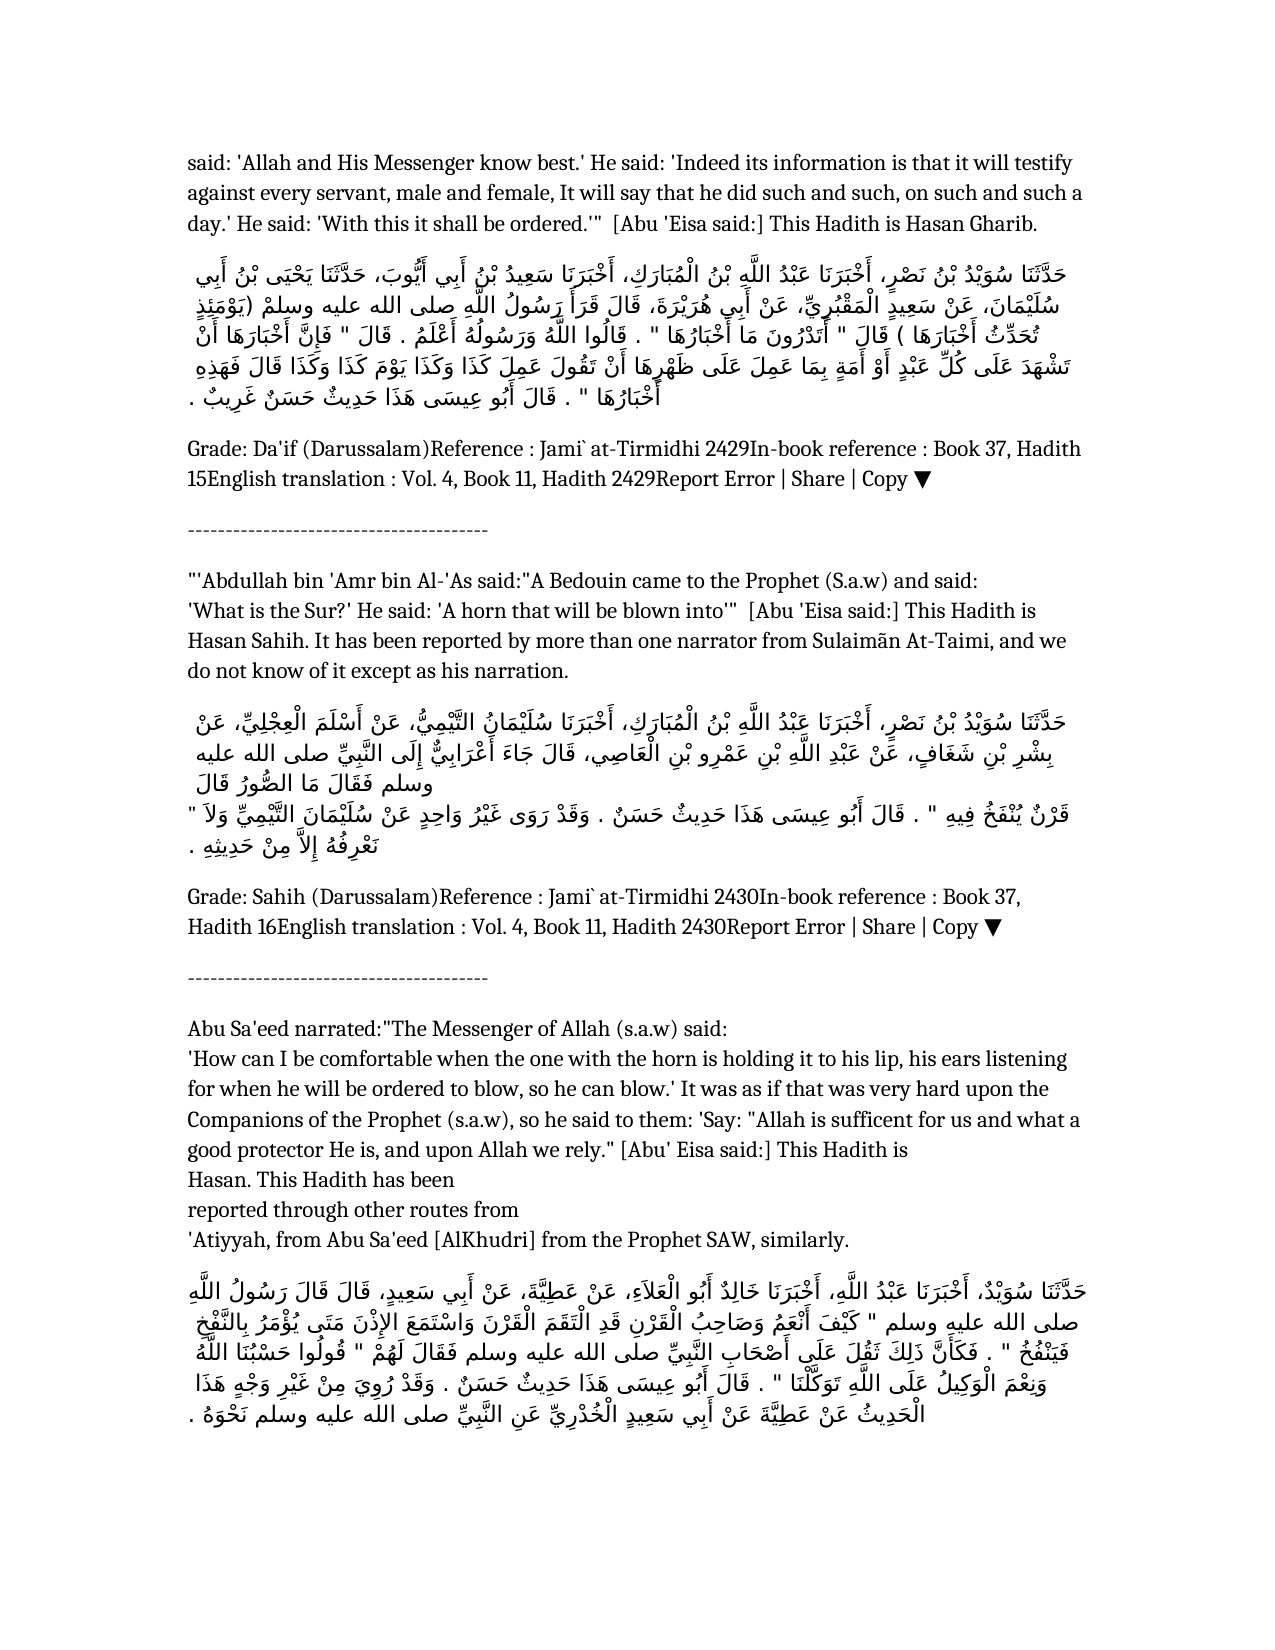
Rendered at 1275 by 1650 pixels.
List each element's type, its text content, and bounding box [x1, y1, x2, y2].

text "'Abdullah bin 'Amr bin Al-'As said:"A Bedouin came to the Prophet (S.a.w) and said: 'What is the Sur?' He said: 'A horn that will be blown into'" [Abu 'Eisa said:] This Hadith is Hasan Sahih. It has been reported by more than one narrator from Sulaimãn At-Taimi, and we do not know of it except as his narration. [187, 568, 1087, 685]
text Grade: Sahih (Darussalam)Reference : Jami` at-Tirmidhi 2430In-book reference : Book 37, Hadith 16English translation : Vol. 4, Book 11, Hadith 2430Report Error | Share | Copy ▼ [187, 883, 1087, 940]
text Abu Sa'eed narrated:"The Messenger of Allah (s.a.w) said: 'How can I be comfortable when the one with the horn is holding it to his lip, his ears listening for when he will be ordered to blow, so he can blow.' It was as if that was very hard upon the Companions of the Prophet (s.a.w), so he said to them: 'Say: "Allah is sufficent for us and what a good protector He is, and upon Allah we rely." [Abu' Eisa said:] This Hadith is Hasan. This Hadith has been reported through other routes from 'Atiyyah, from Abu Sa'eed [AlKhudri] from the Prophet SAW, similarly. [187, 1016, 1087, 1254]
text Grade: Da'if (Darussalam)Reference : Jami` at-Tirmidhi 2429In-book reference : Book 37, Hadith 15English translation : Vol. 4, Book 11, Hadith 2429Report Error | Share | Copy ▼ [187, 435, 1087, 492]
text حَدَّثَنَا سُوَيْدُ بْنُ نَصْرٍ، أَخْبَرَنَا عَبْدُ اللَّهِ بْنُ الْمُبَارَكِ، أَخْبَرَنَا سَعِيدُ بْنُ أَبِي أَيُّوبَ، حَدَّثَنَا يَحْيَى بْنُ أَبِي سُلَيْمَانَ، عَنْ سَعِيدٍ الْمَقْبُرِيِّ، عَنْ أَبِي هُرَيْرَةَ، قَالَ قَرَأَ رَسُولُ اللَّهِ صلى الله عليه وسلمْ ‏(‏يَوْمَئِذٍ تُحَدِّثُ أَخْبَارَهَا ‏)‏ قَالَ ‏"‏ أَتَدْرُونَ مَا أَخْبَارُهَا ‏"‏ ‏.‏ قَالُوا اللَّهُ وَرَسُولُهُ أَعْلَمُ ‏.‏ قَالَ ‏"‏ فَإِنَّ أَخْبَارَهَا أَنْ تَشْهَدَ عَلَى كُلِّ عَبْدٍ أَوْ أَمَةٍ بِمَا عَمِلَ عَلَى ظَهْرِهَا أَنْ تَقُولَ عَمِلَ كَذَا وَكَذَا يَوْمَ كَذَا وَكَذَا قَالَ فَهَذِهِ أَخْبَارُهَا ‏"‏ ‏.‏ قَالَ أَبُو عِيسَى هَذَا حَدِيثٌ حَسَنٌ غَرِيبٌ ‏.‏ [187, 261, 1087, 411]
text ---------------------------------------- [187, 965, 1087, 991]
text ---------------------------------------- [187, 517, 1087, 543]
text حَدَّثَنَا سُوَيْدٌ، أَخْبَرَنَا عَبْدُ اللَّهِ، أَخْبَرَنَا خَالِدٌ أَبُو الْعَلاَءِ، عَنْ عَطِيَّةَ، عَنْ أَبِي سَعِيدٍ، قَالَ قَالَ رَسُولُ اللَّهِ صلى الله عليه وسلم ‏"‏ كَيْفَ أَنْعَمُ وَصَاحِبُ الْقَرْنِ قَدِ الْتَقَمَ الْقَرْنَ وَاسْتَمَعَ الإِذْنَ مَتَى يُؤْمَرُ بِالنَّفْخِ فَيَنْفُخُ ‏"‏ ‏.‏ فَكَأَنَّ ذَلِكَ ثَقُلَ عَلَى أَصْحَابِ النَّبِيِّ صلى الله عليه وسلم فَقَالَ لَهُمْ ‏"‏ قُولُوا حَسْبُنَا اللَّهُ وَنِعْمَ الْوَكِيلُ عَلَى اللَّهِ تَوَكَّلْنَا ‏"‏ ‏.‏ قَالَ أَبُو عِيسَى هَذَا حَدِيثٌ حَسَنٌ ‏.‏ وَقَدْ رُوِيَ مِنْ غَيْرِ وَجْهٍ هَذَا الْحَدِيثُ عَنْ عَطِيَّةَ عَنْ أَبِي سَعِيدٍ الْخُدْرِيِّ عَنِ النَّبِيِّ صلى الله عليه وسلم نَحْوَهُ ‏.‏ [187, 1278, 1087, 1427]
text حَدَّثَنَا سُوَيْدُ بْنُ نَصْرٍ، أَخْبَرَنَا عَبْدُ اللَّهِ بْنُ الْمُبَارَكِ، أَخْبَرَنَا سُلَيْمَانُ التَّيْمِيُّ، عَنْ أَسْلَمَ الْعِجْلِيِّ، عَنْ بِشْرِ بْنِ شَغَافٍ، عَنْ عَبْدِ اللَّهِ بْنِ عَمْرِو بْنِ الْعَاصِي، قَالَ جَاءَ أَعْرَابِيٌّ إِلَى النَّبِيِّ صلى الله عليه وسلم فَقَالَ مَا الصُّورُ قَالَ ‏ "‏ قَرْنٌ يُنْفَخُ فِيهِ ‏"‏ ‏.‏ قَالَ أَبُو عِيسَى هَذَا حَدِيثٌ حَسَنٌ ‏.‏ وَقَدْ رَوَى غَيْرُ وَاحِدٍ عَنْ سُلَيْمَانَ التَّيْمِيِّ وَلاَ نَعْرِفُهُ إِلاَّ مِنْ حَدِيثِهِ ‏.‏ [187, 709, 1087, 859]
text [187, 150, 1087, 237]
